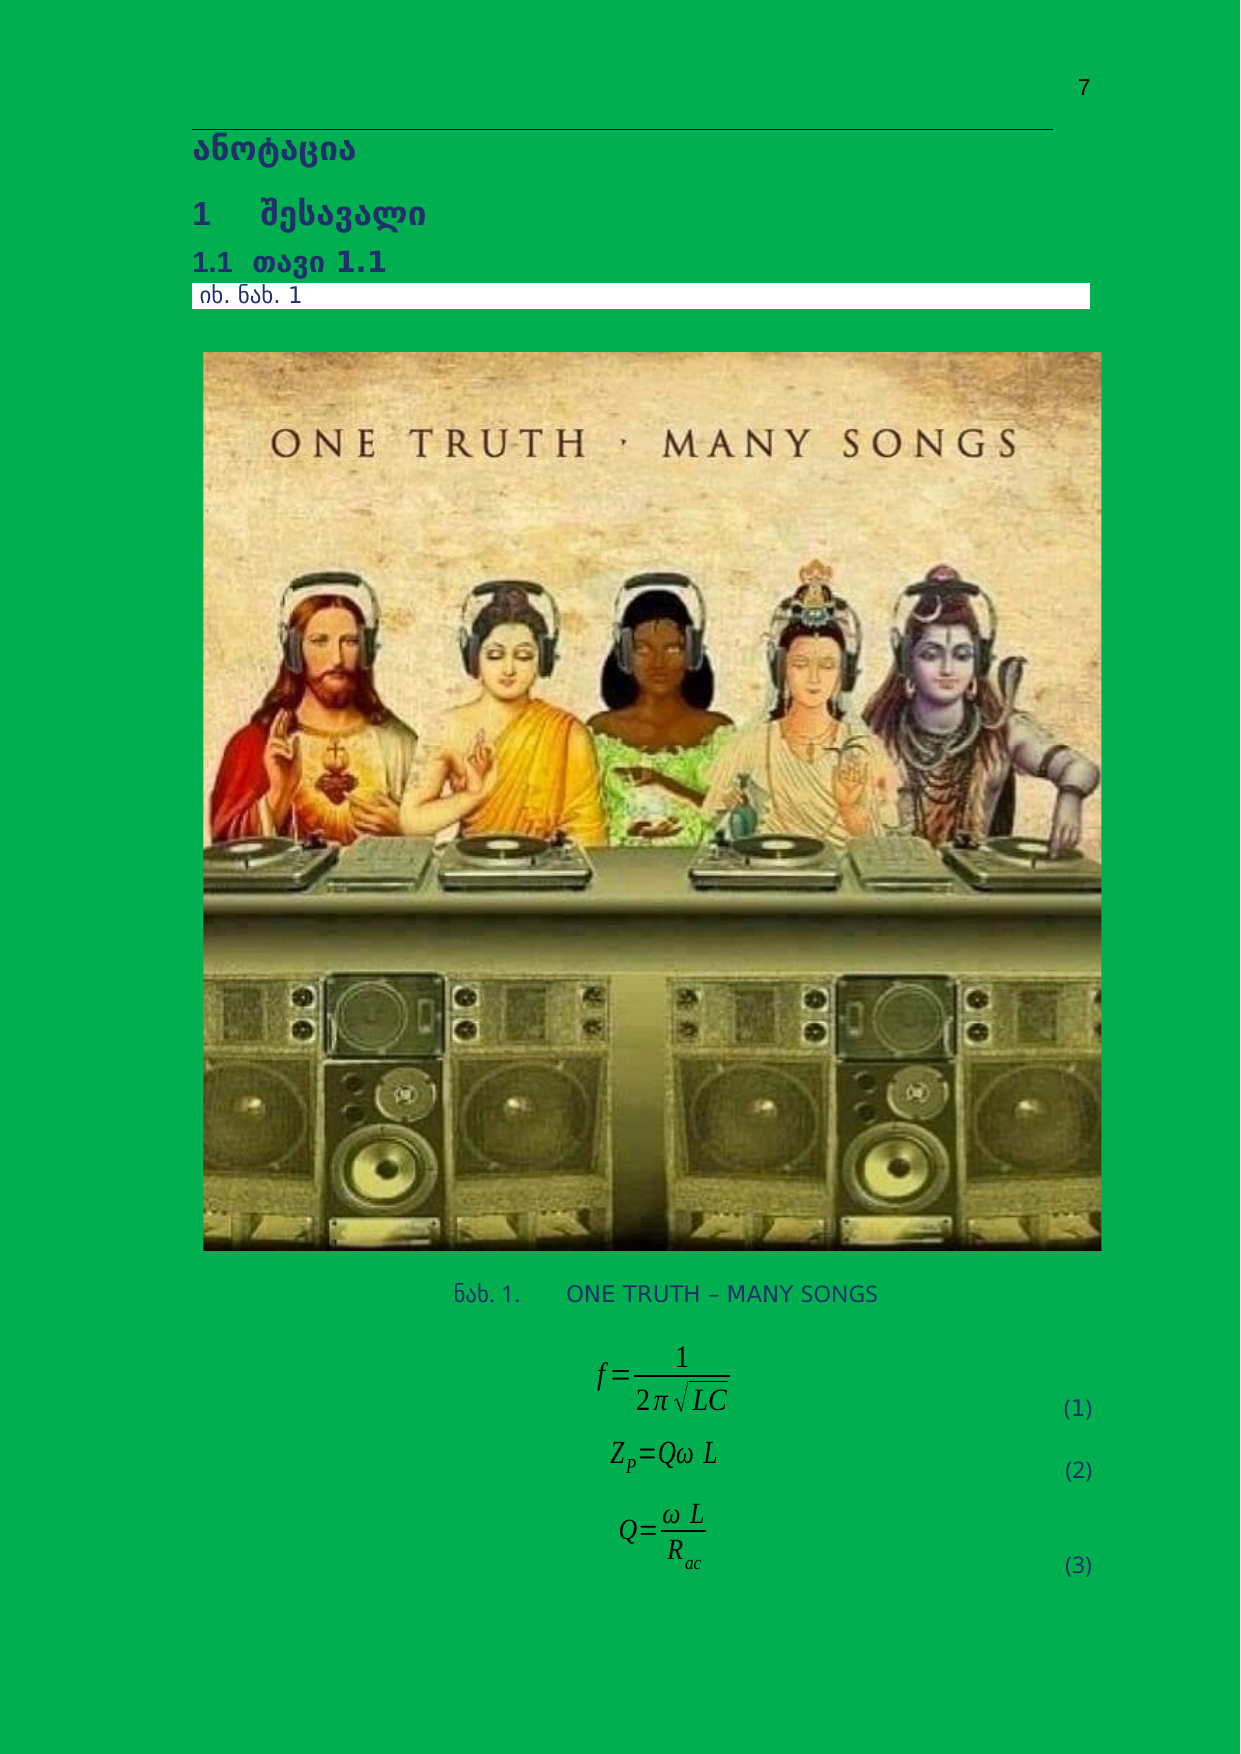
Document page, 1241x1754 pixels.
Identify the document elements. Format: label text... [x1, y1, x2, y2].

text იხ. ნახ. 1 [250, 283, 1090, 309]
subtitle თავი 1.1 [192, 245, 1090, 279]
picture [203, 352, 1102, 1251]
text (2) [192, 1435, 1090, 1485]
text (1) [192, 1340, 1090, 1423]
subtitle შესავალი [192, 193, 1090, 233]
table_header [192, 309, 1101, 1265]
text (3) [192, 1497, 1090, 1580]
subtitle ანოტაცია [192, 130, 1090, 168]
table_cell ONE TRUTH – MANY SONGS [192, 1265, 1101, 1334]
